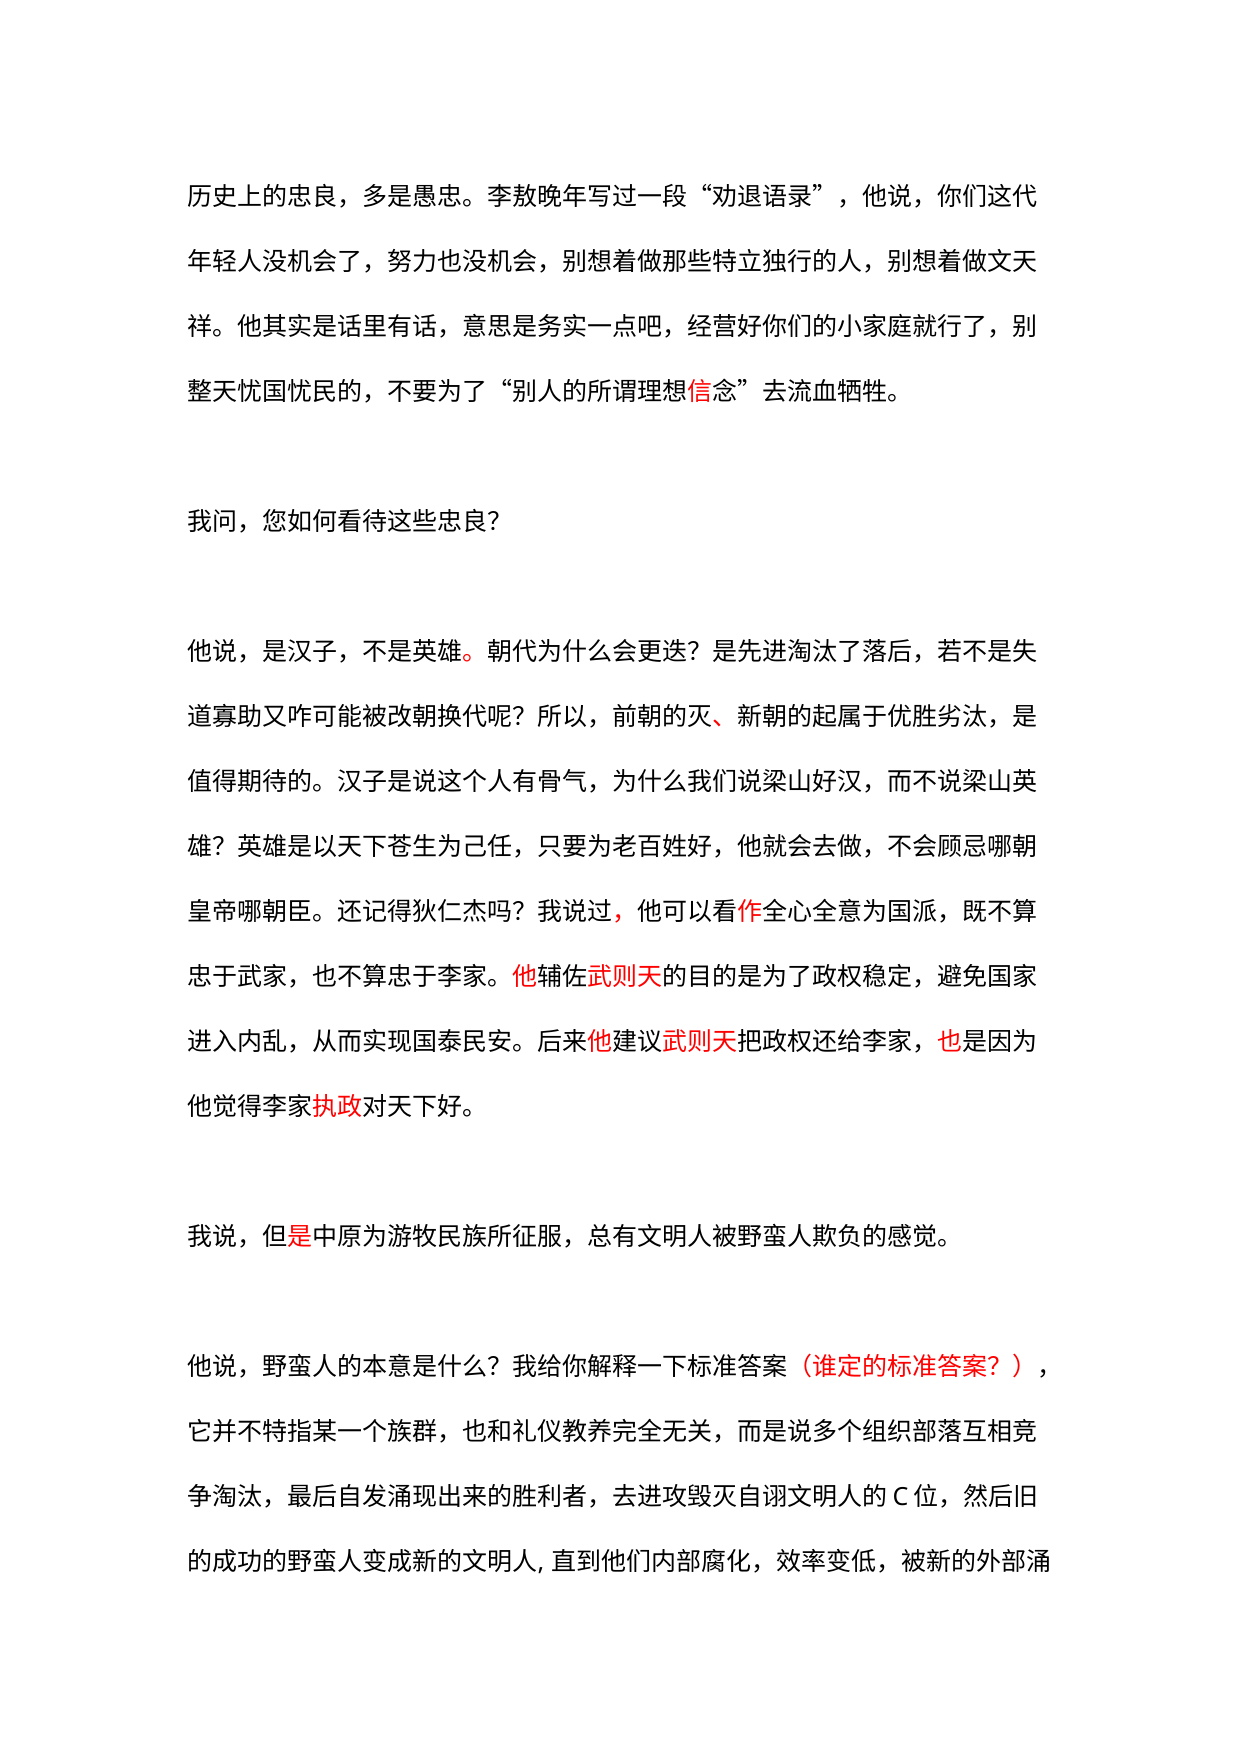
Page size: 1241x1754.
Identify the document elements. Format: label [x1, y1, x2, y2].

text [187, 162, 1053, 1592]
